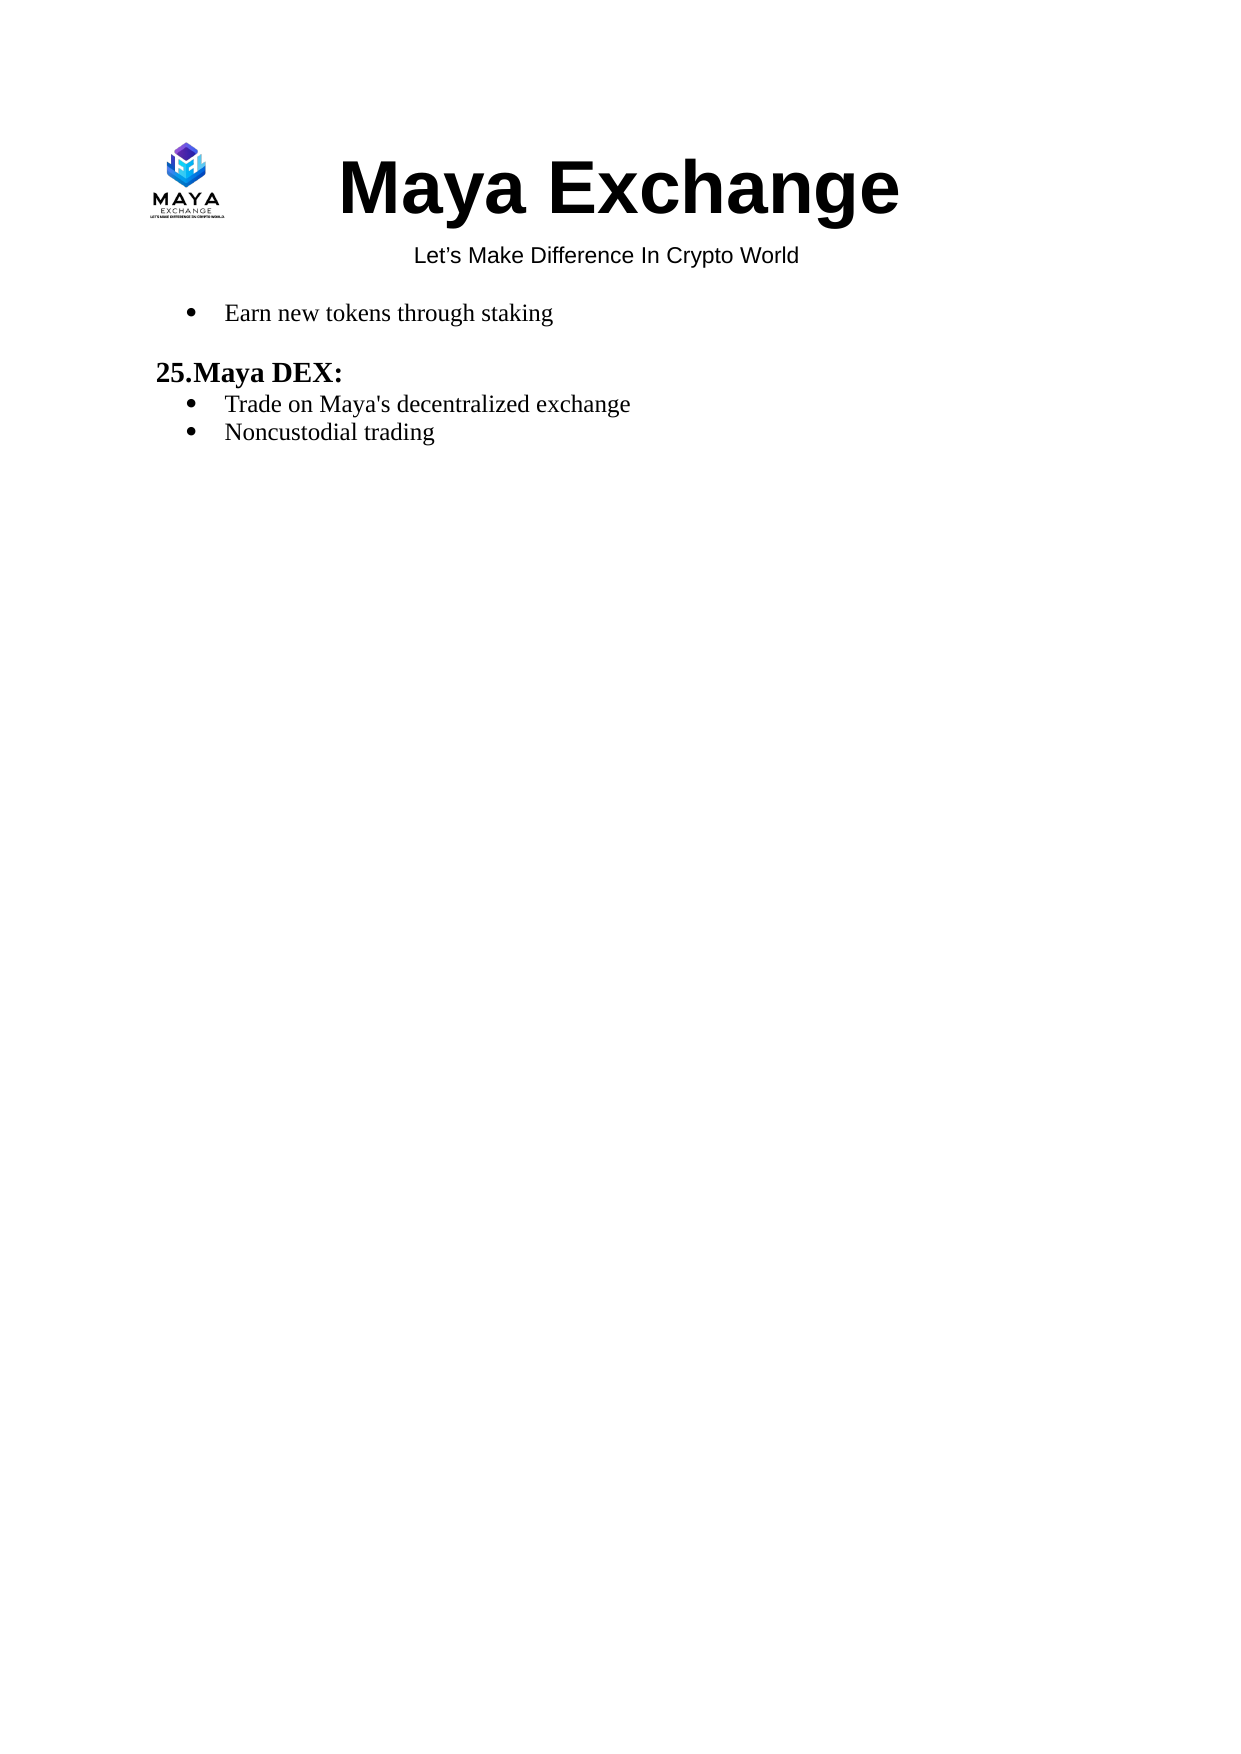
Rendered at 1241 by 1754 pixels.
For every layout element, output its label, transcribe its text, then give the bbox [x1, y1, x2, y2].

list Earn new tokens through staking [187, 298, 1122, 326]
list Maya DEX: [156, 355, 1122, 389]
list Trade on Maya's decentralized exchange [187, 389, 1122, 417]
picture [118, 118, 254, 254]
list Noncustodial trading [187, 417, 1122, 446]
